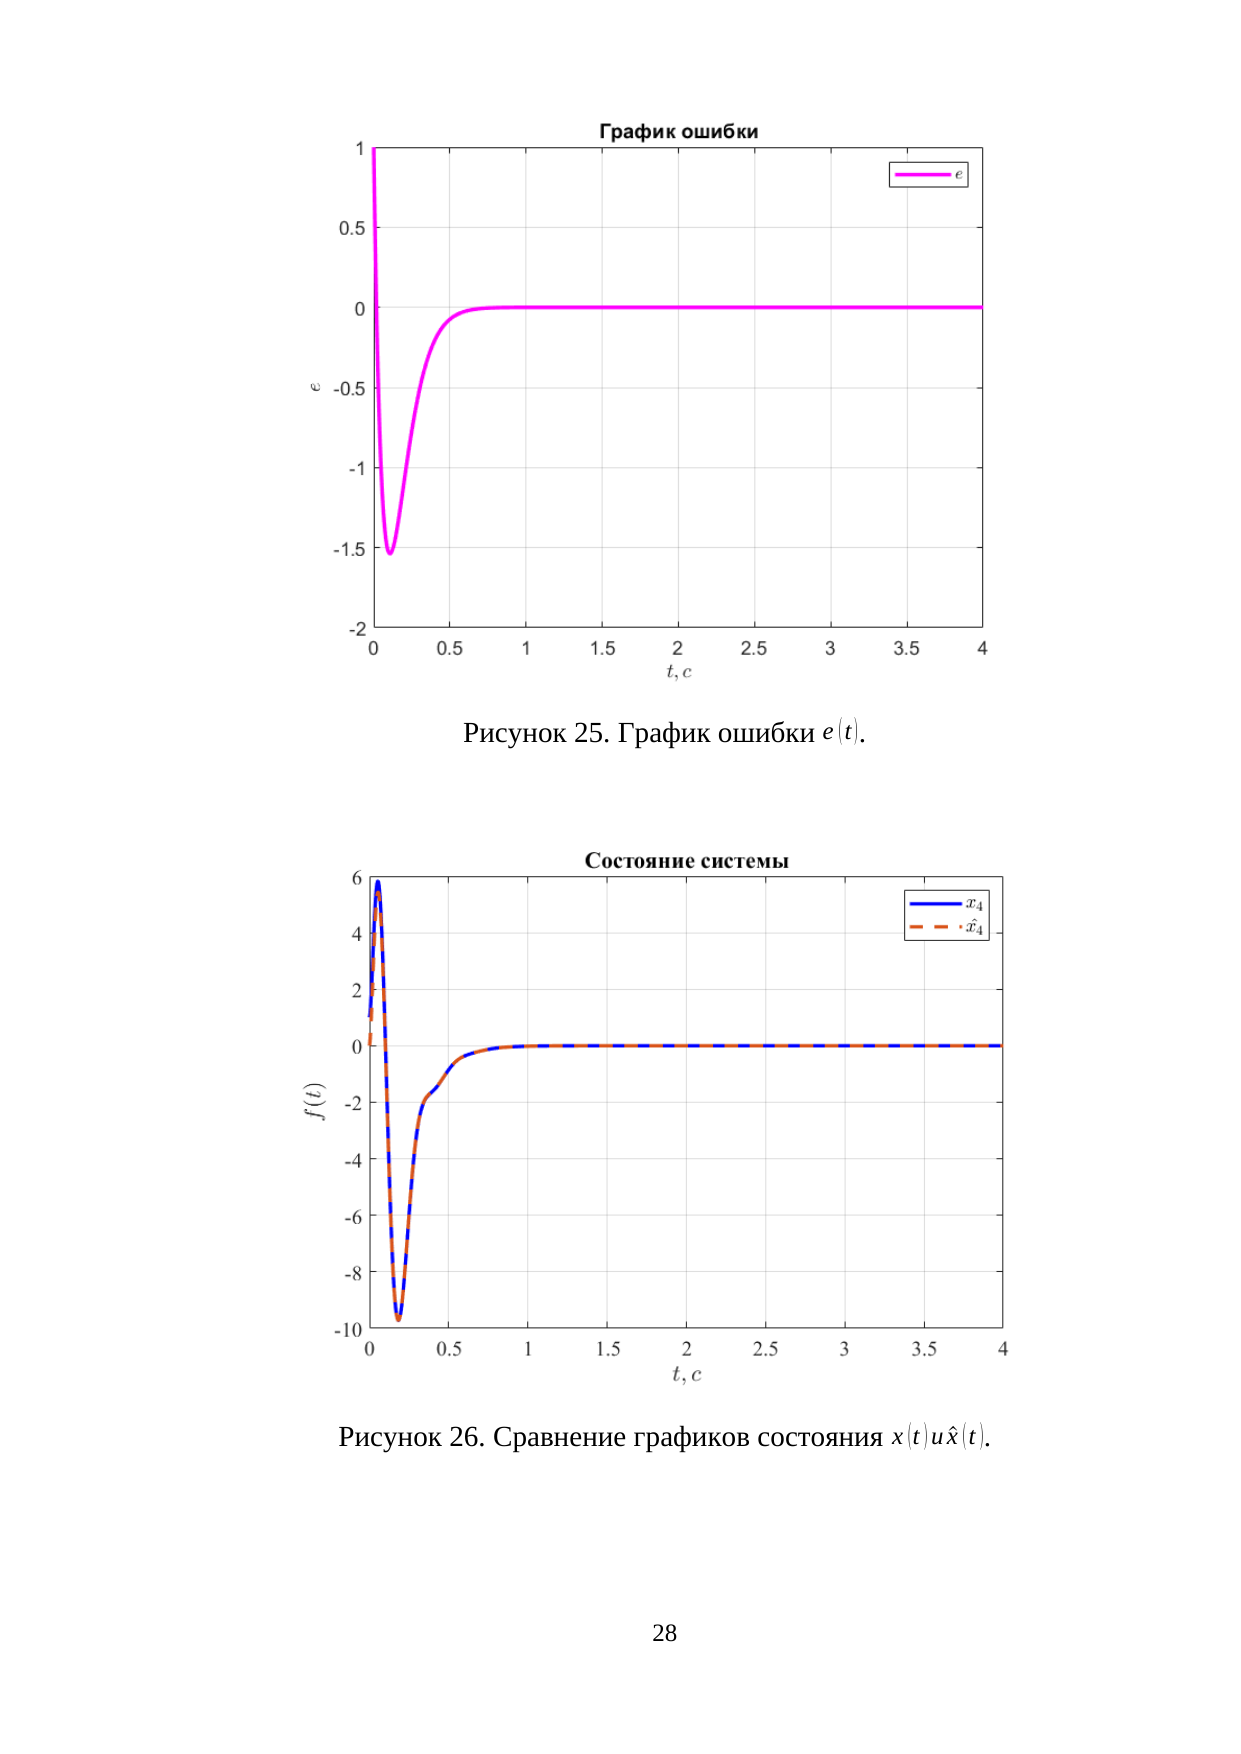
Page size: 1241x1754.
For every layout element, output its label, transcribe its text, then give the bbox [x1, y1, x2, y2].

picture [293, 118, 1036, 684]
picture [286, 848, 1043, 1389]
text Рисунок 25. График ошибки . [177, 715, 1152, 748]
text Рисунок 26. Cравнение графиков состояния . [177, 1419, 1152, 1453]
